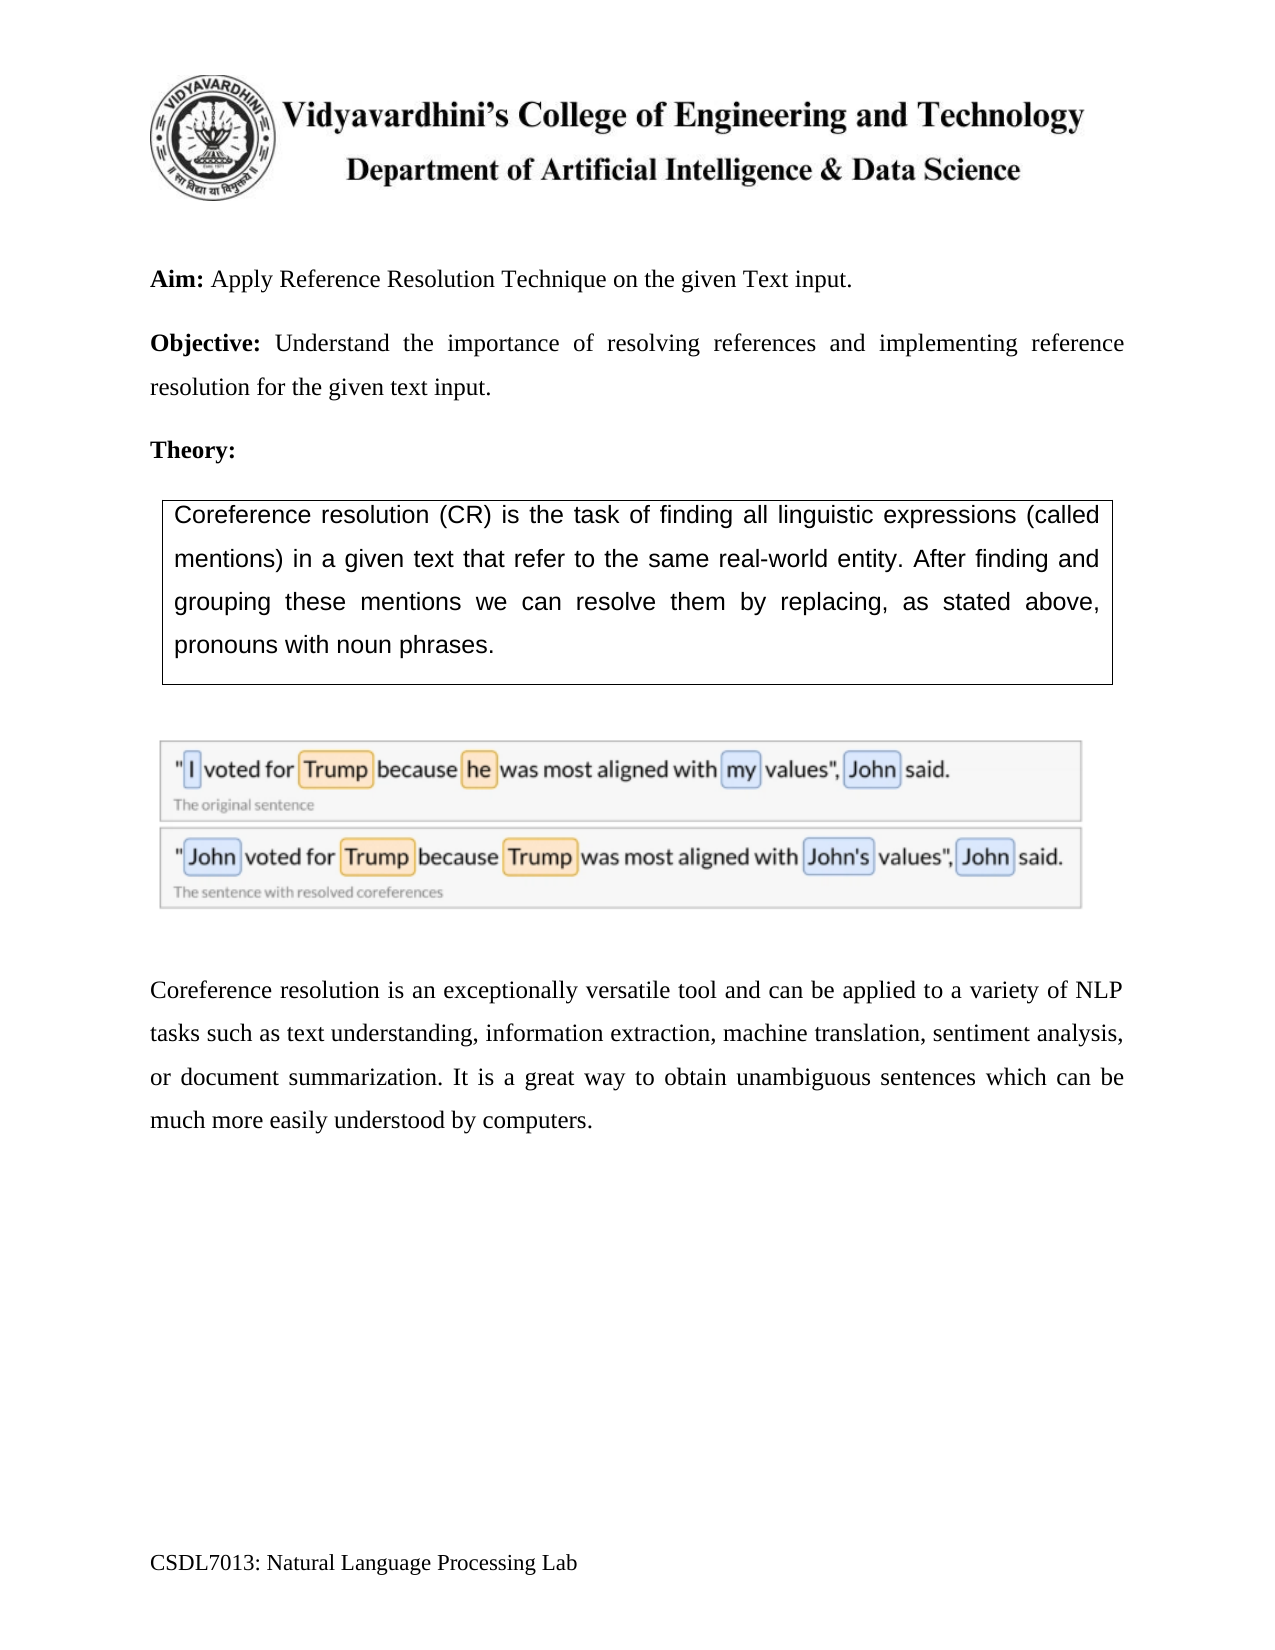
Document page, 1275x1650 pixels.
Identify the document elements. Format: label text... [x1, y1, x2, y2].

picture [150, 728, 1089, 919]
table_header Coreference resolution (CR) is the task of finding all linguistic expressions (called mentions) in a given text that refer to the same real-world entity. After finding and grouping these mentions we can resolve them by replacing, as stated above, pronouns with noun phrases. [163, 501, 1112, 684]
text Objective: Understand the importance of resolving references and implementing reference resolution for the given text input. [150, 328, 1125, 400]
picture [150, 75, 1091, 201]
text Theory: [150, 436, 1125, 464]
text Coreference resolution is an exceptionally versatile tool and can be applied to a variety of NLP tasks such as text understanding, information extraction, machine translation, sentiment analysis, or document summarization. It is a great way to obtain unambiguous sentences which can be much more easily understood by computers. [150, 975, 1125, 1133]
text Aim: Apply Reference Resolution Technique on the given Text input. [150, 264, 1125, 293]
